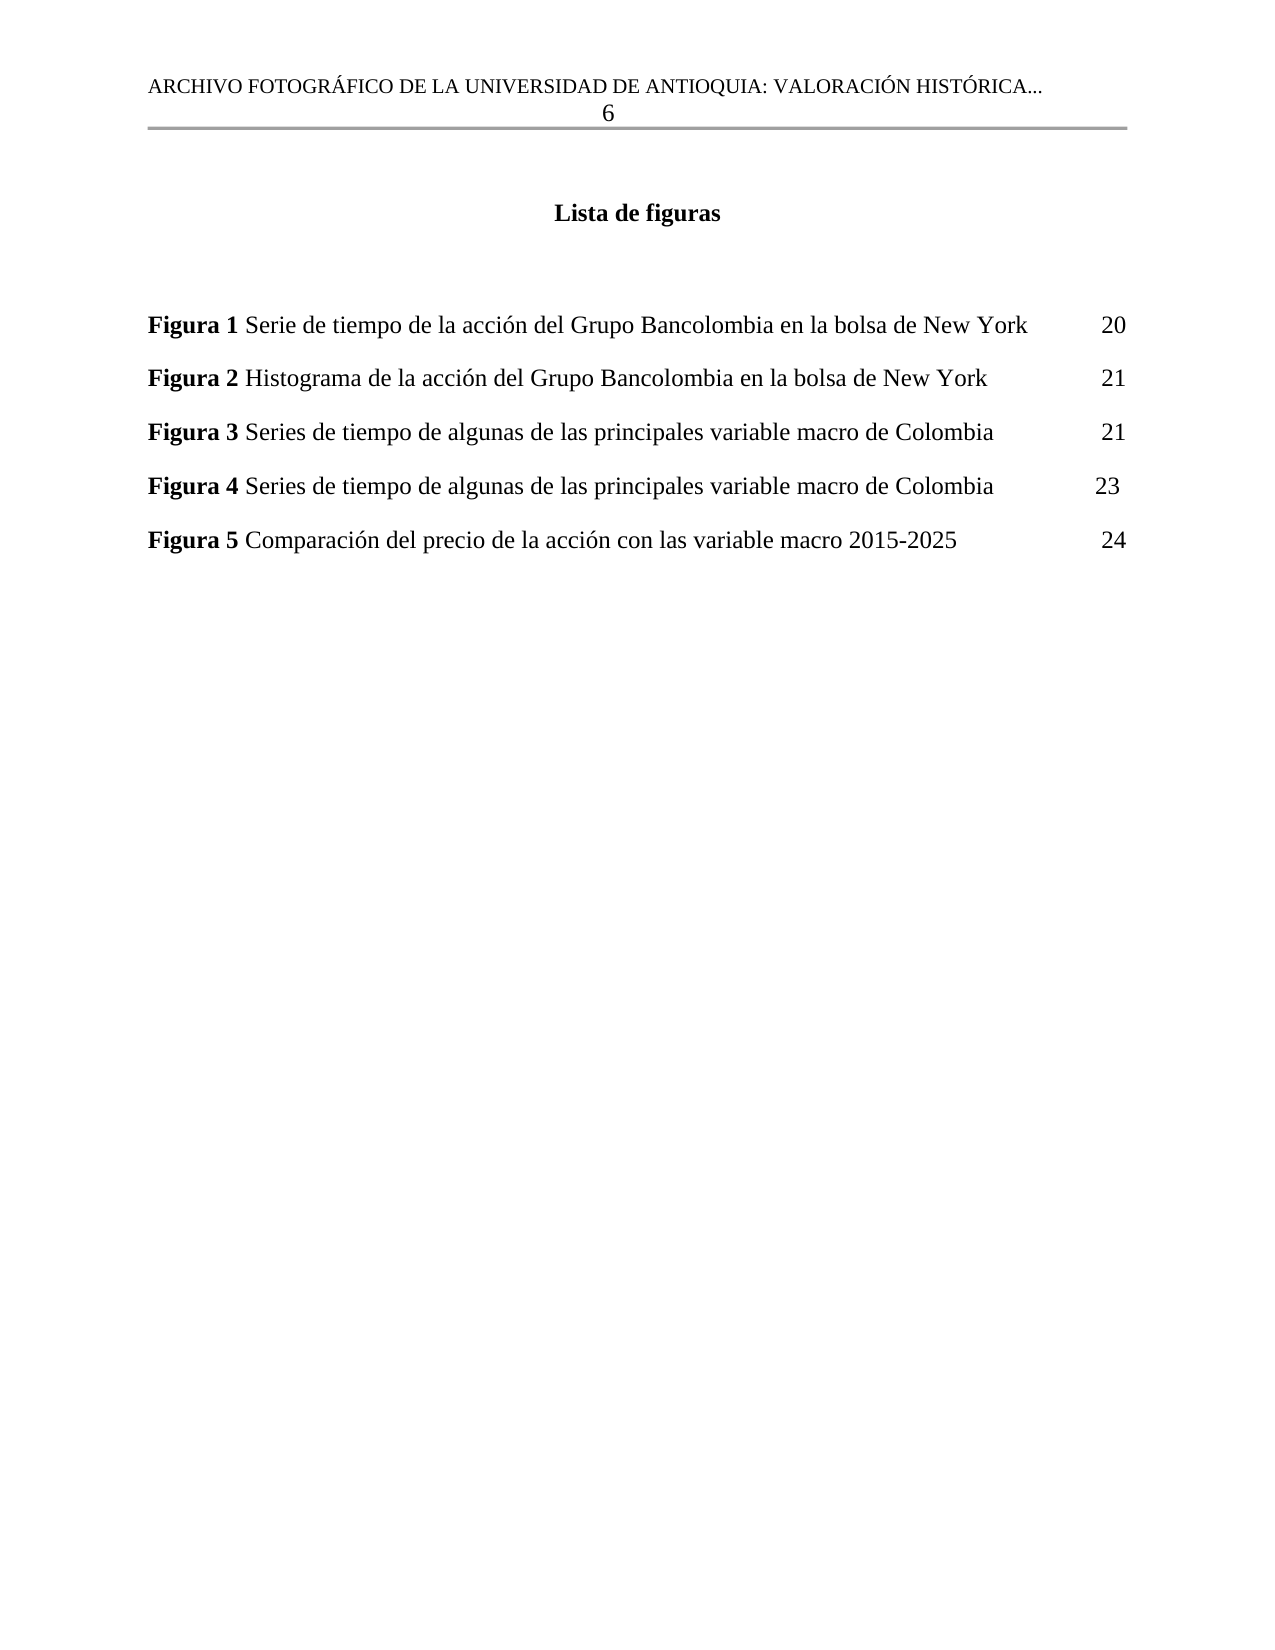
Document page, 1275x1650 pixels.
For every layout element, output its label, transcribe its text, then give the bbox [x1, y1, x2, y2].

text Lista de figuras [148, 198, 1127, 227]
